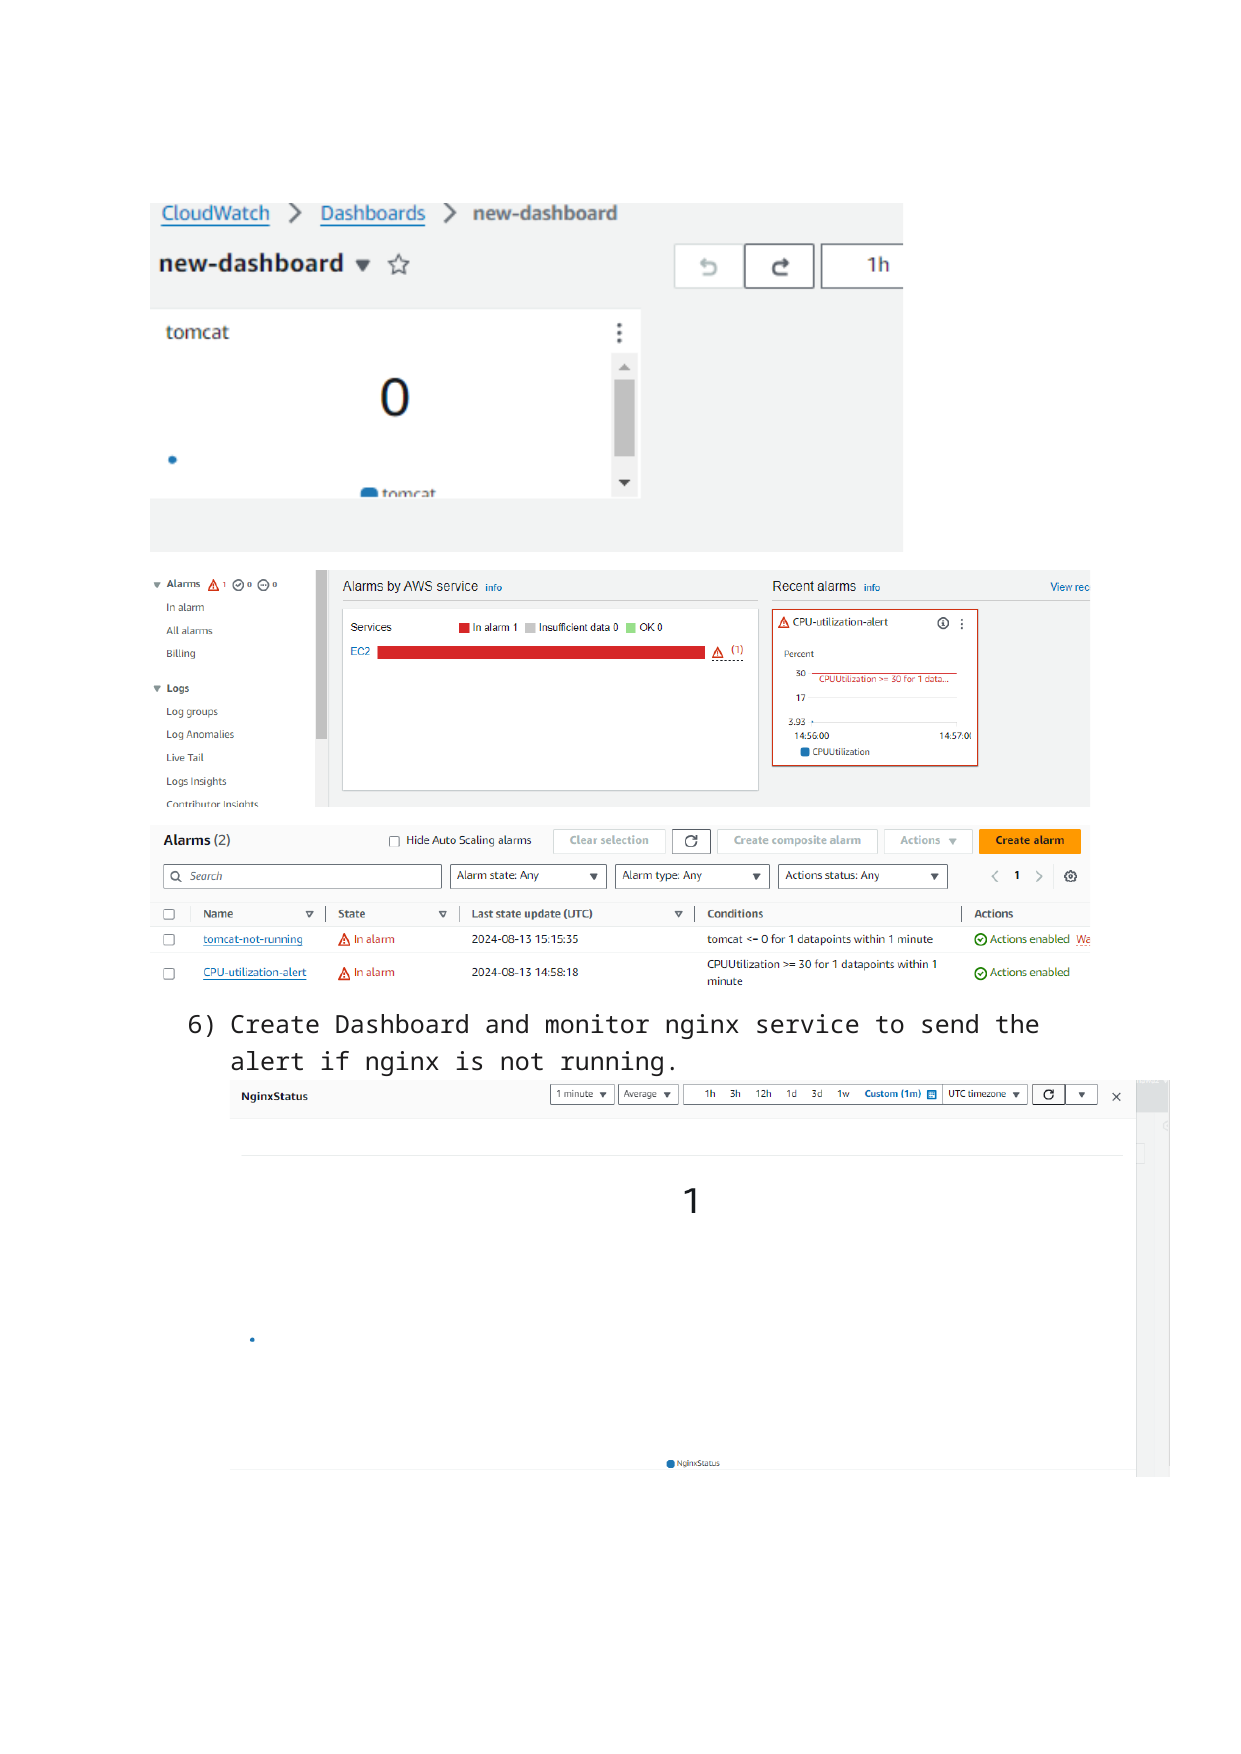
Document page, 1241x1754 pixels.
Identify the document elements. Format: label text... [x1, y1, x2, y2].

picture [150, 570, 1091, 807]
list Create Dashboard and monitor nginx service to send the alert if nginx is not running. [187, 1006, 1090, 1077]
picture [150, 203, 904, 552]
picture [229, 1080, 1170, 1477]
picture [150, 825, 1091, 988]
